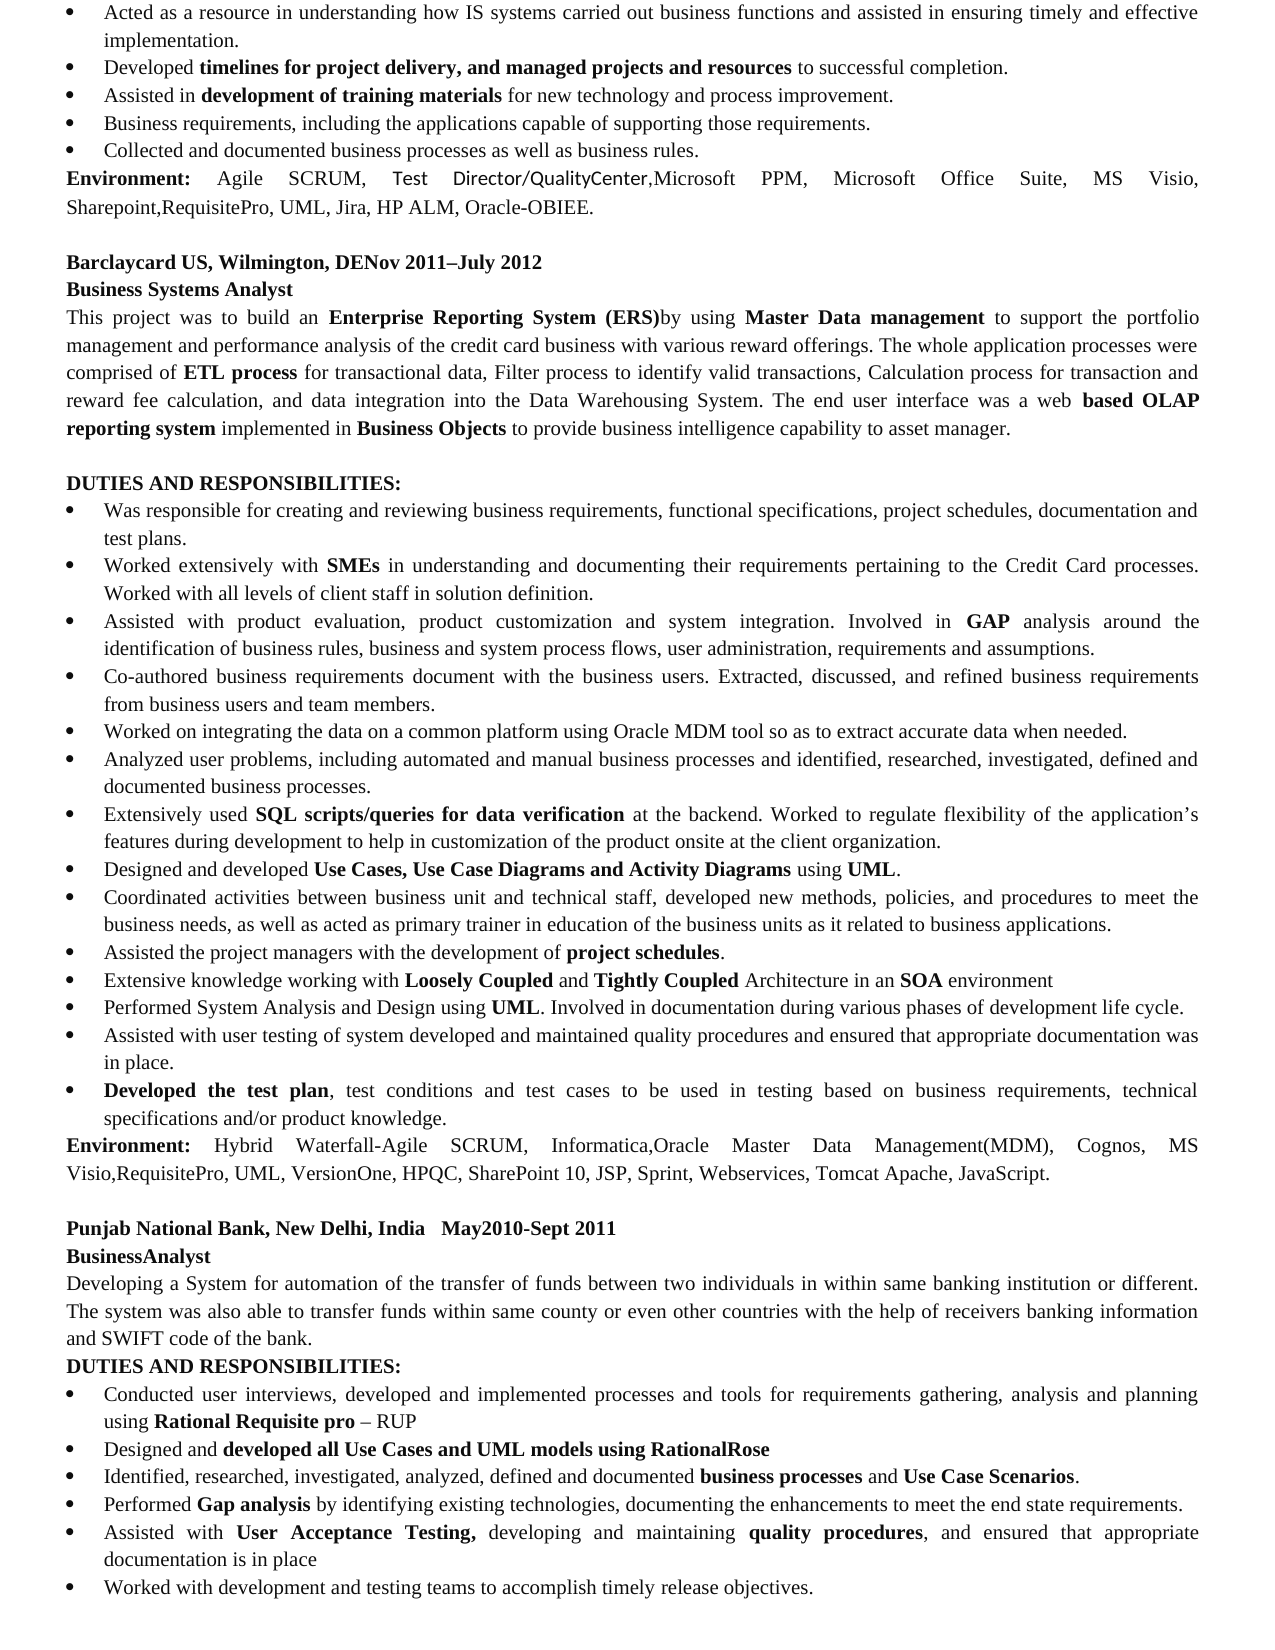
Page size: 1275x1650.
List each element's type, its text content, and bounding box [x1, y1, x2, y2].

list Business requirements, including the applications capable of supporting those requirements. [66, 110, 1200, 134]
list Performed Gap analysis by identifying existing technologies, documenting the enhancements to meet the end state requirements. [66, 1492, 1200, 1516]
list Worked on integrating the data on a common platform using Oracle MDM tool so as to extract accurate data when needed. [66, 719, 1200, 743]
list Performed System Analysis and Design using UML. Involved in documentation during various phases of development life cycle. [66, 995, 1200, 1019]
text DUTIES AND RESPONSIBILITIES: [66, 1354, 1162, 1378]
text This project was to build an Enterprise Reporting System (ERS)by using Master Data management to support the portfolio management and performance analysis of the credit card business with various reward offerings. The whole application processes were comprised of ETL process for transactional data, Filter process to identify valid transactions, Calculation process for transaction and reward fee calculation, and data integration into the Data Warehousing System. The end user interface was a web based OLAP reporting system implemented in Business Objects to provide business intelligence capability to asset manager. [66, 305, 1200, 439]
list Analyzed user problems, including automated and manual business processes and identified, researched, investigated, defined and documented business processes. [66, 747, 1200, 798]
list Developed the test plan, test conditions and test cases to be used in testing based on business requirements, technical specifications and/or product knowledge. [66, 1078, 1200, 1129]
text BusinessAnalyst [66, 1243, 1162, 1268]
list Acted as a resource in understanding how IS systems carried out business functions and assisted in ensuring timely and effective implementation. [66, 0, 1200, 52]
list Was responsible for creating and reviewing business requirements, functional specifications, project schedules, documentation and test plans. [66, 498, 1200, 550]
list Assisted with user testing of system developed and maintained quality procedures and ensured that appropriate documentation was in place. [66, 1023, 1200, 1074]
text Environment: Agile SCRUM, Test Director/QualityCenter,Microsoft PPM, Microsoft Office Suite, MS Visio, Sharepoint,RequisitePro, UML, Jira, HP ALM, Oracle-OBIEE. [66, 166, 1200, 219]
list Co-authored business requirements document with the business users. Extracted, discussed, and refined business requirements from business users and team members. [66, 664, 1200, 716]
text DUTIES AND RESPONSIBILITIES: [66, 471, 1162, 495]
list Worked extensively with SMEs in understanding and documenting their requirements pertaining to the Credit Card processes. Worked with all levels of client staff in solution definition. [66, 553, 1200, 605]
list Collected and documented business processes as well as business rules. [66, 138, 1200, 162]
text Barclaycard US, Wilmington, DENov 2011–July 2012 [66, 250, 1200, 274]
list Assisted with User Acceptance Testing, developing and maintaining quality procedures, and ensured that appropriate documentation is in place [66, 1519, 1200, 1571]
list Designed and developed all Use Cases and UML models using RationalRose [66, 1437, 1200, 1461]
list Assisted in development of training materials for new technology and process improvement. [66, 83, 1200, 107]
list Extensive knowledge working with Loosely Coupled and Tightly Coupled Architecture in an SOA environment [66, 967, 1200, 992]
list Developed timelines for project delivery, and managed projects and resources to successful completion. [66, 55, 1200, 79]
list Designed and developed Use Cases, Use Case Diagrams and Activity Diagrams using UML. [66, 857, 1200, 881]
list Identified, researched, investigated, analyzed, defined and documented business processes and Use Case Scenarios. [66, 1464, 1200, 1488]
list Assisted with product evaluation, product customization and system integration. Involved in GAP analysis around the identification of business rules, business and system process flows, user administration, requirements and assumptions. [66, 609, 1200, 660]
list Assisted the project managers with the development of project schedules. [66, 940, 1200, 964]
text Developing a System for automation of the transfer of funds between two individuals in within same banking institution or different. The system was also able to transfer funds within same county or even other countries with the help of receivers banking information and SWIFT code of the bank. [66, 1271, 1200, 1350]
text Punjab National Bank, New Delhi, India May2010-Sept 2011 [66, 1216, 1200, 1240]
text Environment: Hybrid Waterfall-Agile SCRUM, Informatica,Oracle Master Data Management(MDM), Cognos, MS Visio,RequisitePro, UML, VersionOne, HPQC, SharePoint 10, JSP, Sprint, Webservices, Tomcat Apache, JavaScript. [66, 1133, 1200, 1185]
list Extensively used SQL scripts/queries for data verification at the backend. Worked to regulate flexibility of the application’s features during development to help in customization of the product onsite at the client organization. [66, 802, 1200, 853]
list Conducted user interviews, developed and implemented processes and tools for requirements gathering, analysis and planning using Rational Requisite pro – RUP [66, 1382, 1200, 1433]
list Coordinated activities between business unit and technical staff, developed new methods, policies, and procedures to meet the business needs, as well as acted as primary trainer in education of the business units as it related to business applications. [66, 885, 1200, 936]
text Business Systems Analyst [66, 277, 1162, 301]
list Worked with development and testing teams to accomplish timely release objectives. [66, 1575, 1200, 1599]
